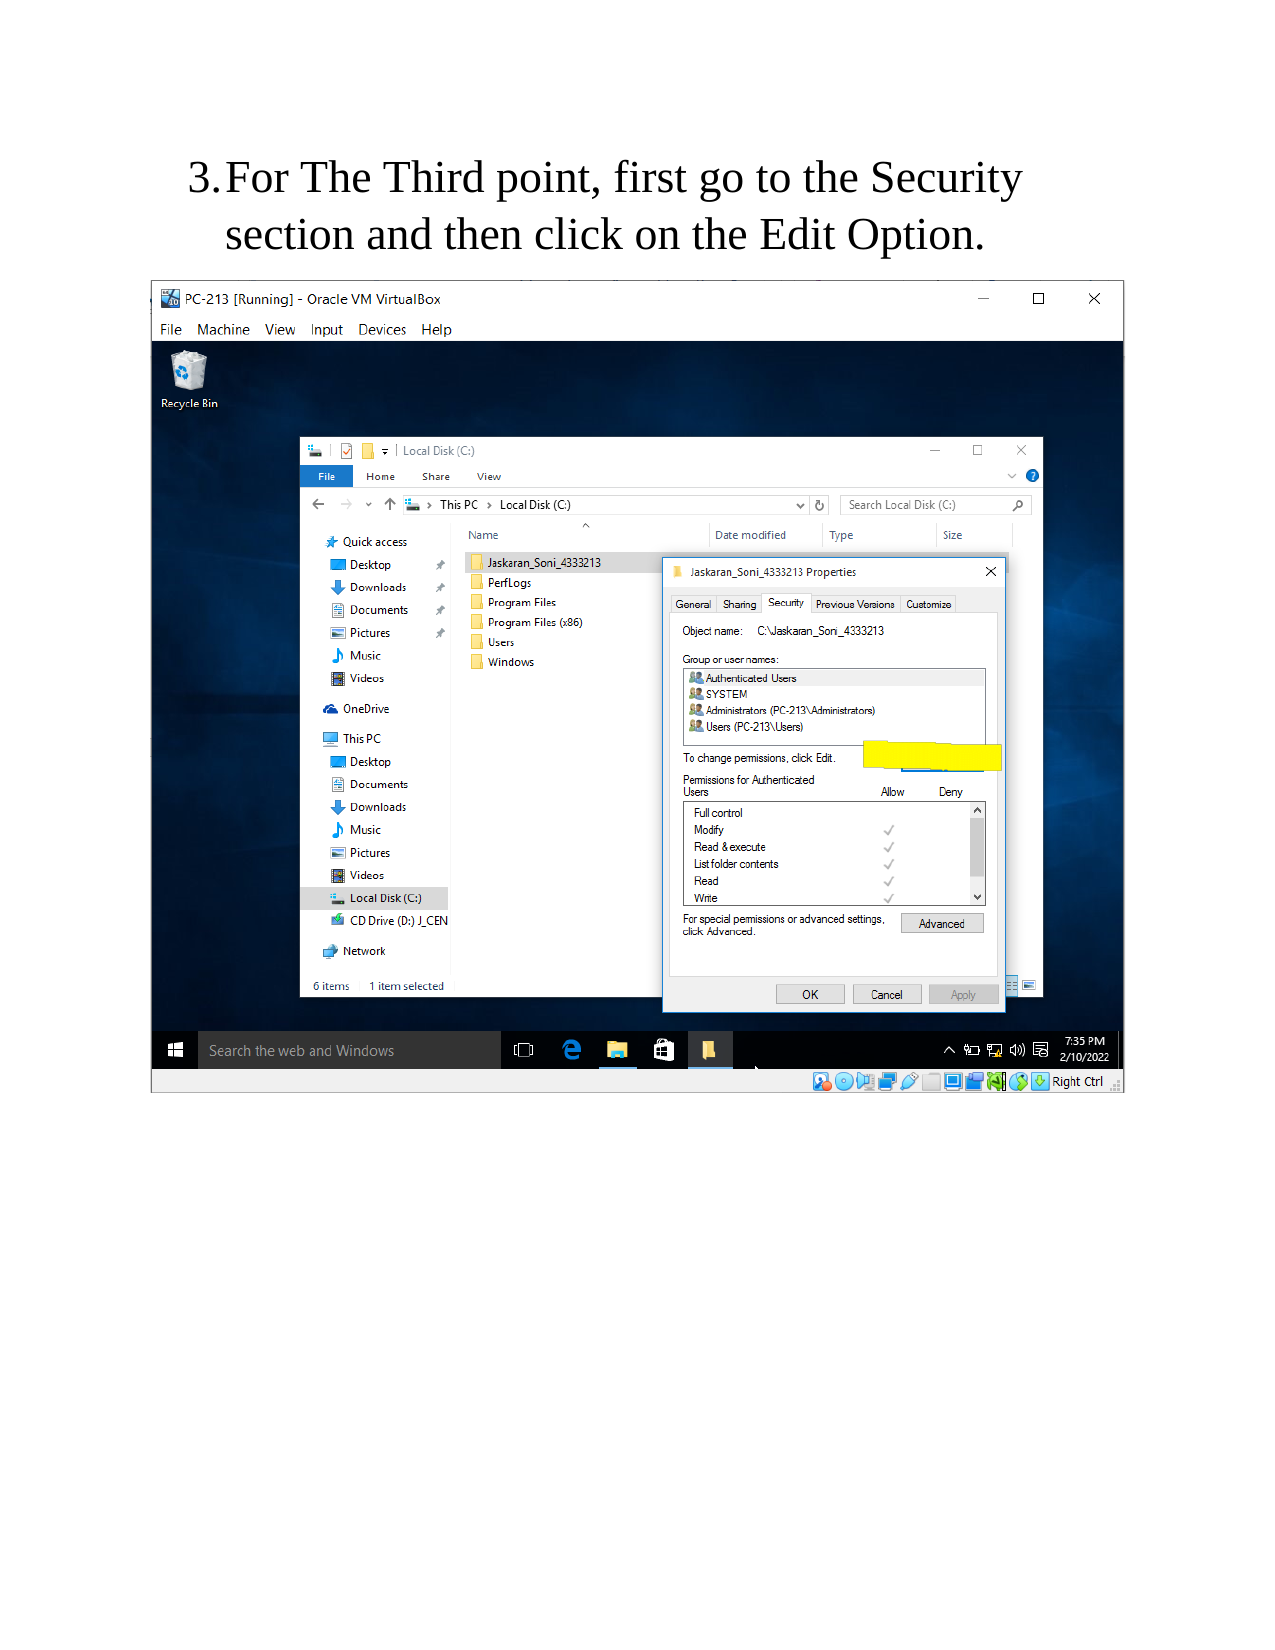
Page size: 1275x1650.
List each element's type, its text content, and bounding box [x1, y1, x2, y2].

picture [150, 280, 1125, 1093]
list For The Third point, first go to the Security section and then click on the Edit Option. [187, 150, 1125, 259]
